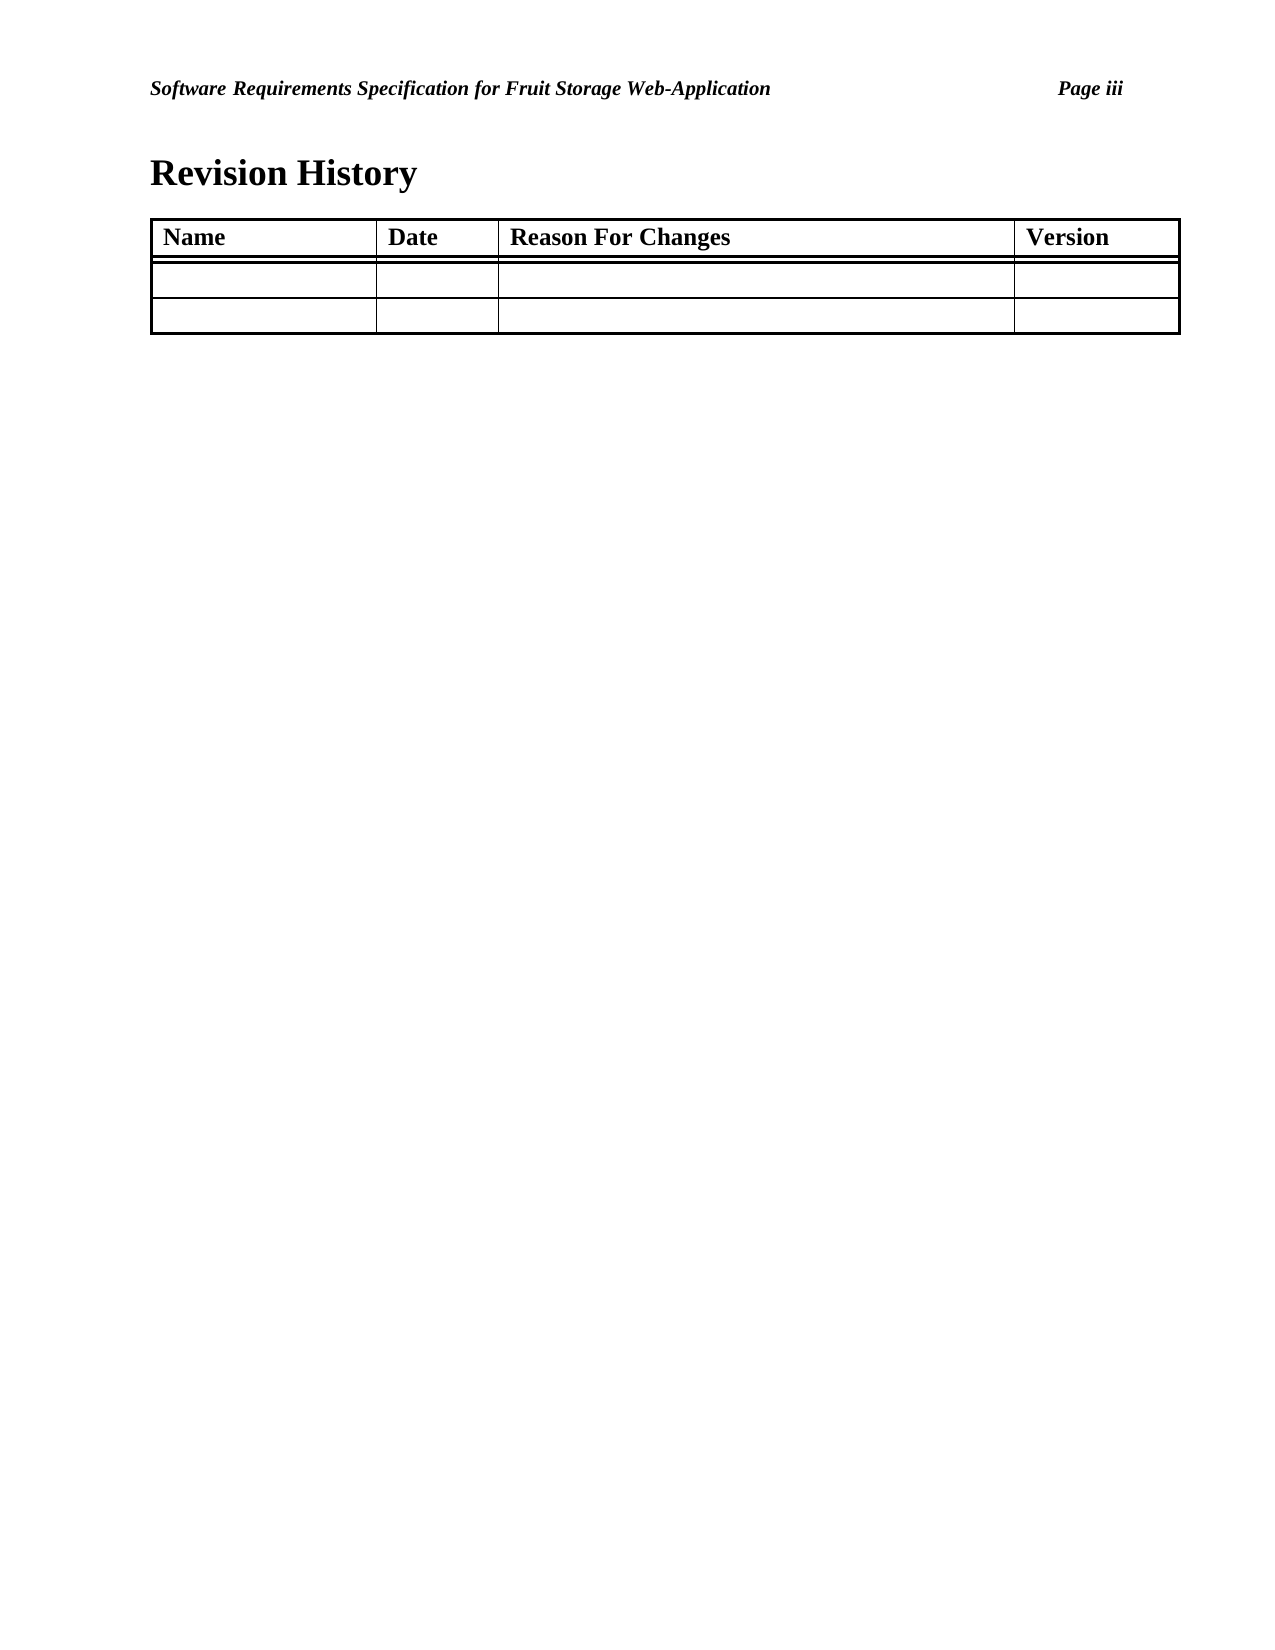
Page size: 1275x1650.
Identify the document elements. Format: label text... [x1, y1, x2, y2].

table_header Reason For Changes [499, 221, 1014, 254]
table_header Name [153, 221, 376, 254]
table_cell [153, 264, 376, 297]
table_cell [1015, 299, 1178, 332]
table_cell [377, 264, 498, 297]
table_cell [499, 299, 1014, 332]
table_cell [1015, 264, 1178, 297]
table_cell [153, 299, 376, 332]
table_cell [377, 299, 498, 332]
table_header Date [377, 221, 498, 254]
table_header Version [1015, 221, 1178, 254]
table_cell [499, 264, 1014, 297]
subtitle Revision History [150, 150, 1125, 193]
